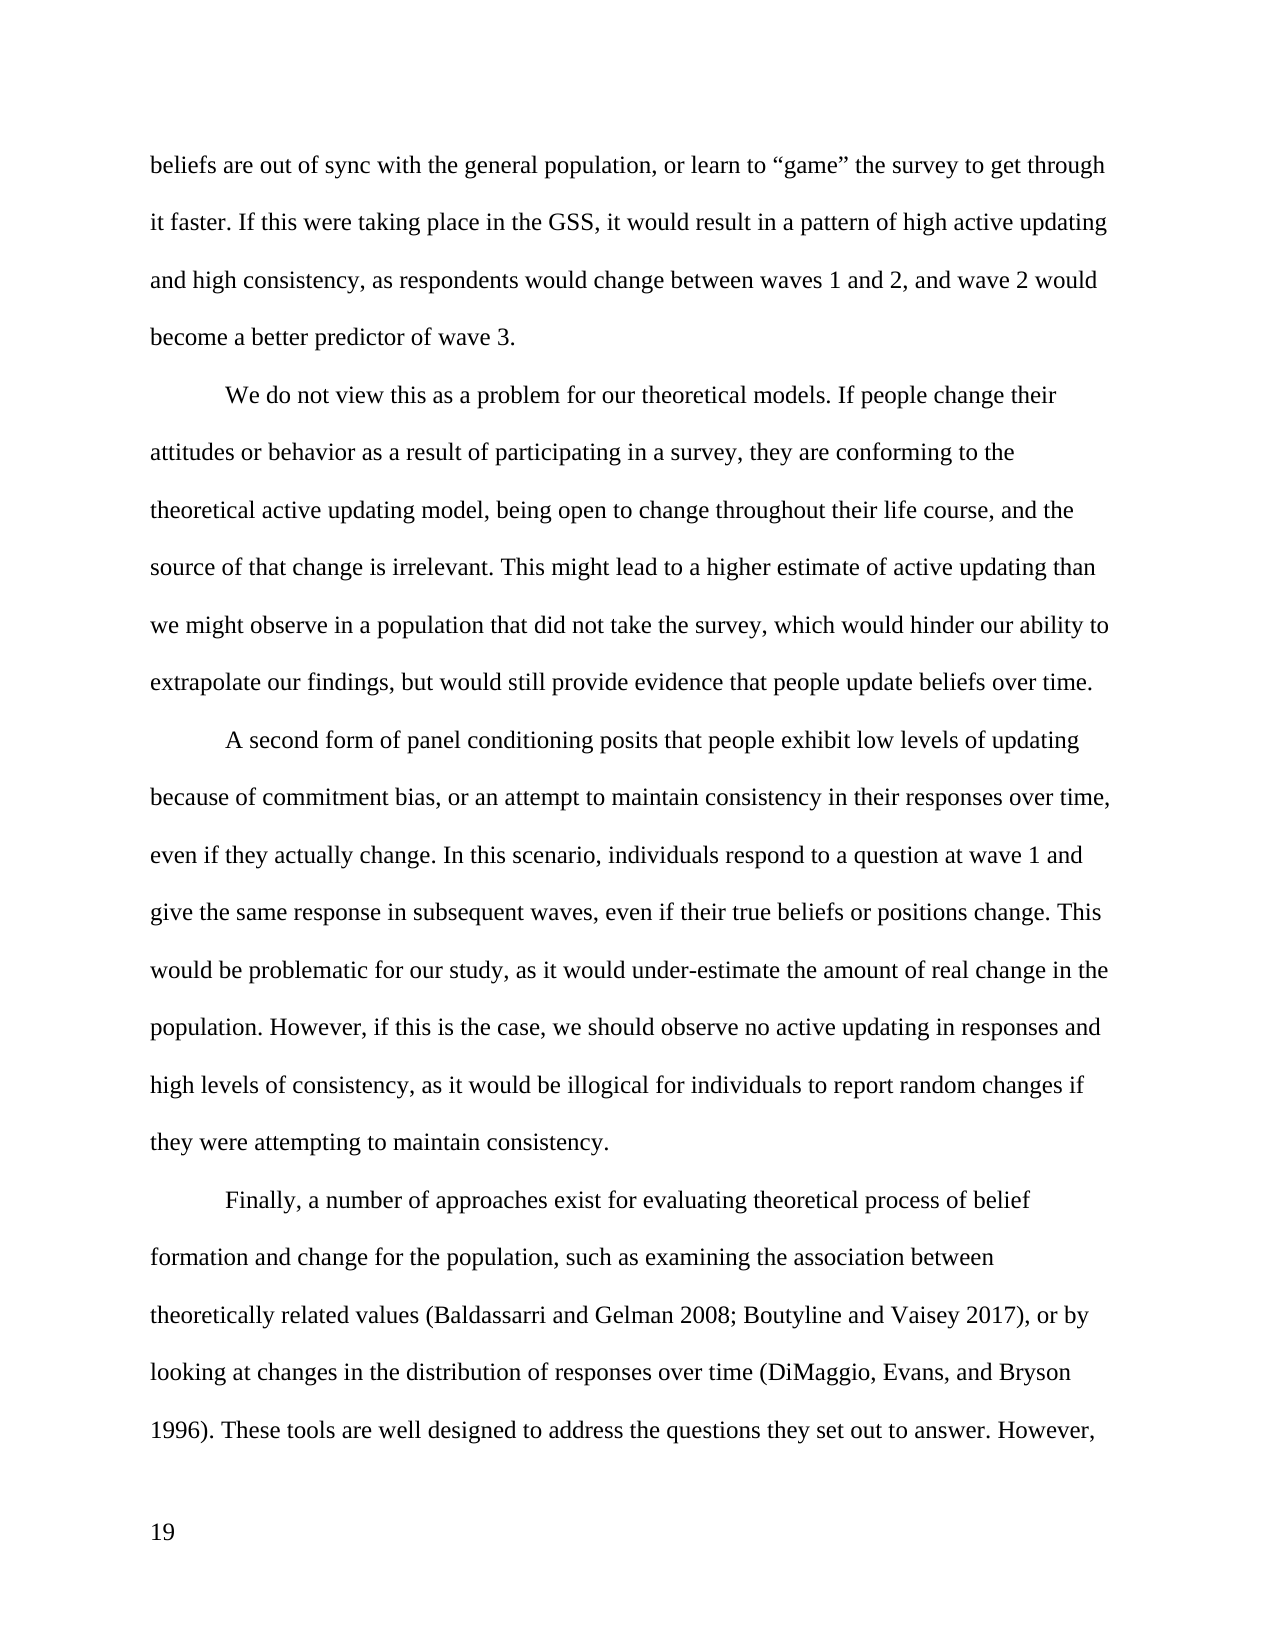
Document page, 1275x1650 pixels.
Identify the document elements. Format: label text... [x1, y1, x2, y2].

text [150, 1185, 1125, 1444]
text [150, 150, 1125, 351]
text A second form of panel conditioning posits that people exhibit low levels of updating because of commitment bias, or an attempt to maintain consistency in their responses over time, even if they actually change. In this scenario, individuals respond to a question at wave 1 and give the same response in subsequent waves, even if their true beliefs or positions change. This would be problematic for our study, as it would under-estimate the amount of real change in the population. However, if this is the case, we should observe no active updating in responses and high levels of consistency, as it would be illogical for individuals to report random changes if they were attempting to maintain consistency. [150, 725, 1125, 1156]
text We do not view this as a problem for our theoretical models. If people change their attitudes or behavior as a result of participating in a survey, they are conforming to the theoretical active updating model, being open to change throughout their life course, and the source of that change is irrelevant. This might lead to a higher estimate of active updating than we might observe in a population that did not take the survey, which would hinder our ability to extrapolate our findings, but would still provide evidence that people update beliefs over time. [150, 380, 1125, 696]
